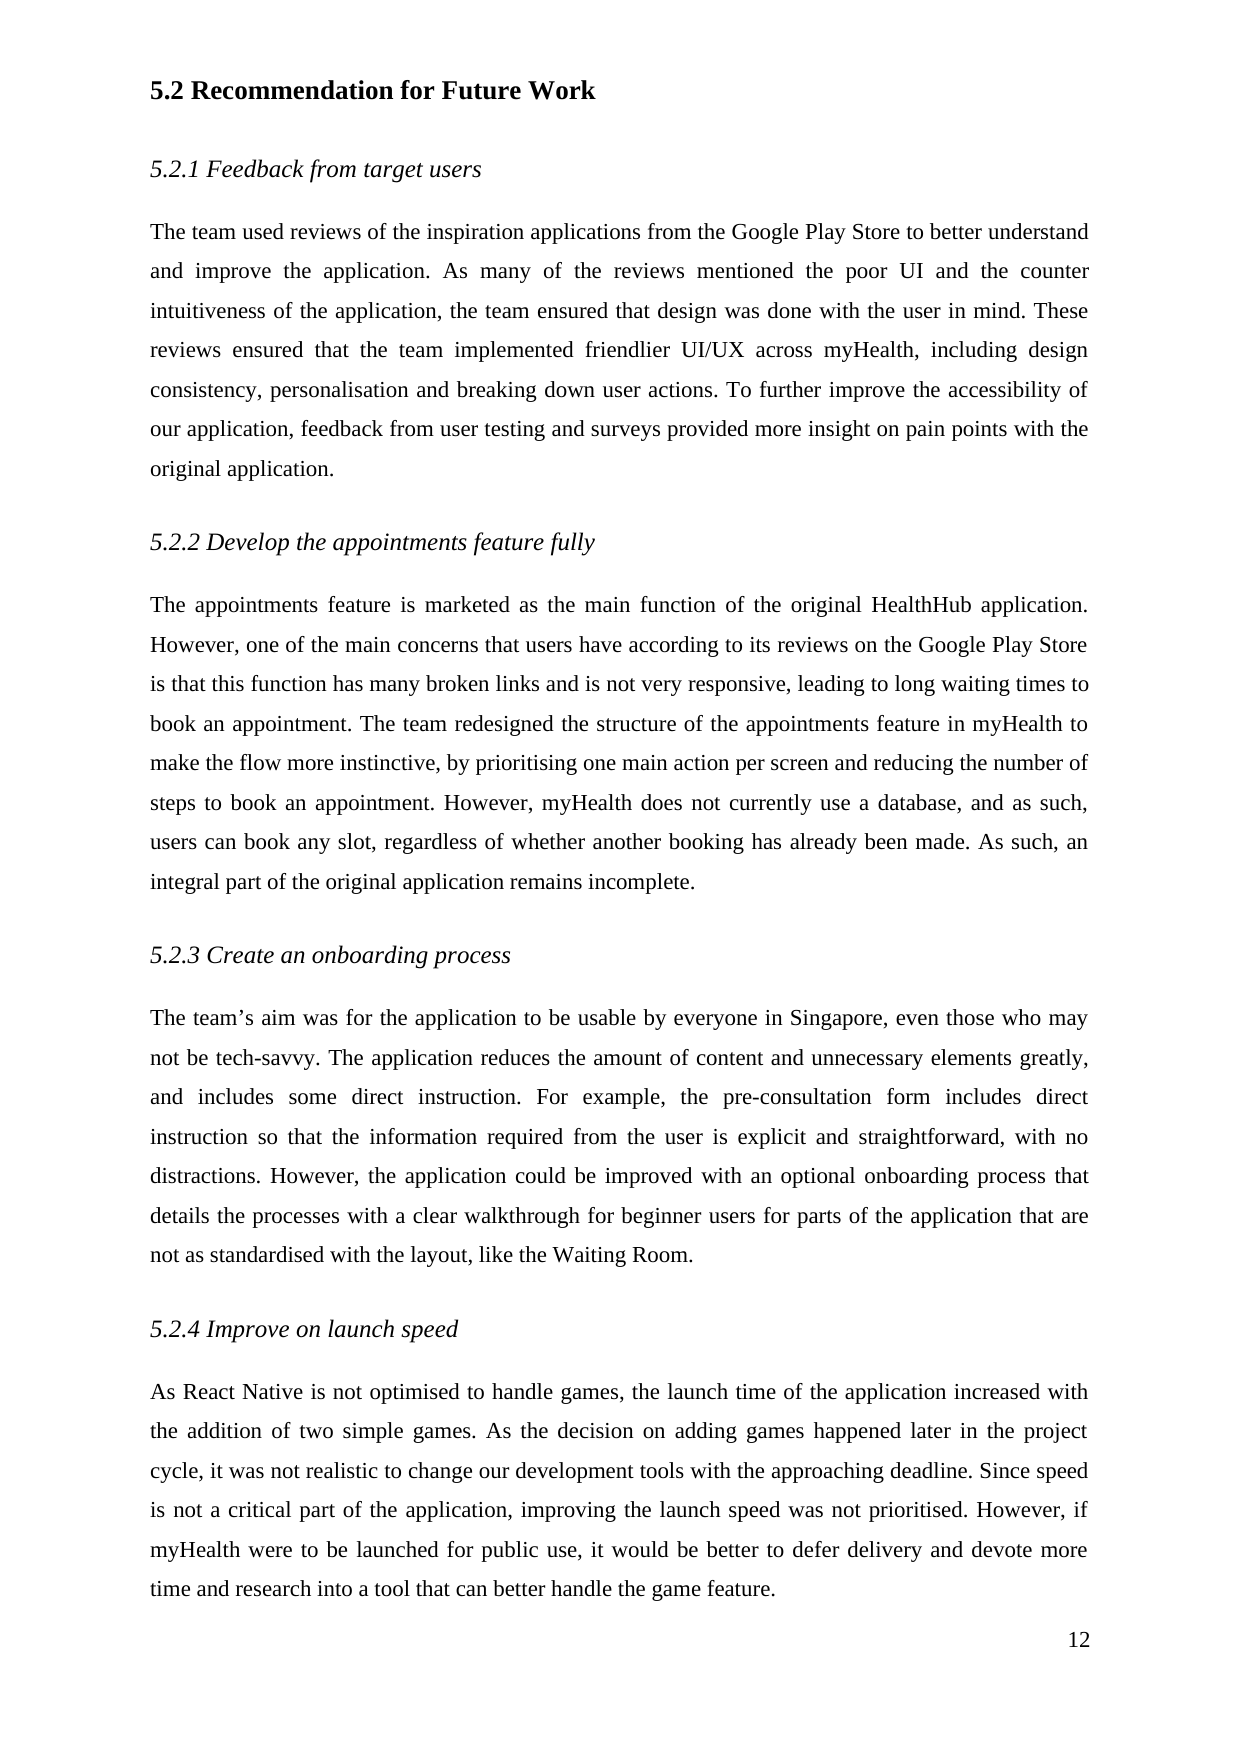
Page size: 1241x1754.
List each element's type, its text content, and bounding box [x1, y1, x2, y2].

subtitle 5.2.2 Develop the appointments feature fully [150, 527, 1090, 556]
subtitle 5.2 Recommendation for Future Work [150, 74, 1090, 105]
subtitle 5.2.4 Improve on launch speed [150, 1314, 1090, 1343]
text The team used reviews of the inspiration applications from the Google Play Store to better understand and improve the application. As many of the reviews mentioned the poor UI and the counter intuitiveness of the application, the team ensured that design was done with the user in mind. These reviews ensured that the team implemented friendlier UI/UX across myHealth, including design consistency, personalisation and breaking down user actions. To further improve the accessibility of our application, feedback from user testing and surveys provided more insight on pain points with the original application. [150, 218, 1090, 481]
text As React Native is not optimised to handle games, the launch time of the application increased with the addition of two simple games. As the decision on adding games happened later in the project cycle, it was not realistic to change our development tools with the approaching deadline. Since speed is not a critical part of the application, improving the launch speed was not prioritised. However, if myHealth were to be launched for public use, it would be better to defer delivery and devote more time and research into a tool that can better handle the game feature. [150, 1378, 1090, 1602]
subtitle 5.2.1 Feedback from target users [150, 154, 1090, 182]
text The appointments feature is marketed as the main function of the original HealthHub application. However, one of the main concerns that users have according to its reviews on the Google Play Store is that this function has many broken links and is not very responsive, leading to long waiting times to book an appointment. The team redesigned the structure of the appointments feature in myHealth to make the flow more instinctive, by prioritising one main action per screen and reducing the number of steps to book an appointment. However, myHealth does not currently use a database, and as such, users can book any slot, regardless of whether another booking has already been made. As such, an integral part of the original application remains incomplete. [150, 591, 1090, 894]
subtitle 5.2.3 Create an onboarding process [150, 941, 1090, 969]
text The team’s aim was for the application to be usable by everyone in Singapore, even those who may not be tech-savvy. The application reduces the amount of content and unnecessary elements greatly, and includes some direct instruction. For example, the pre-consultation form includes direct instruction so that the information required from the user is explicit and straightforward, with no distractions. However, the application could be improved with an optional onboarding process that details the processes with a clear walkthrough for beginner users for parts of the application that are not as standardised with the layout, like the Waiting Room. [150, 1004, 1090, 1268]
